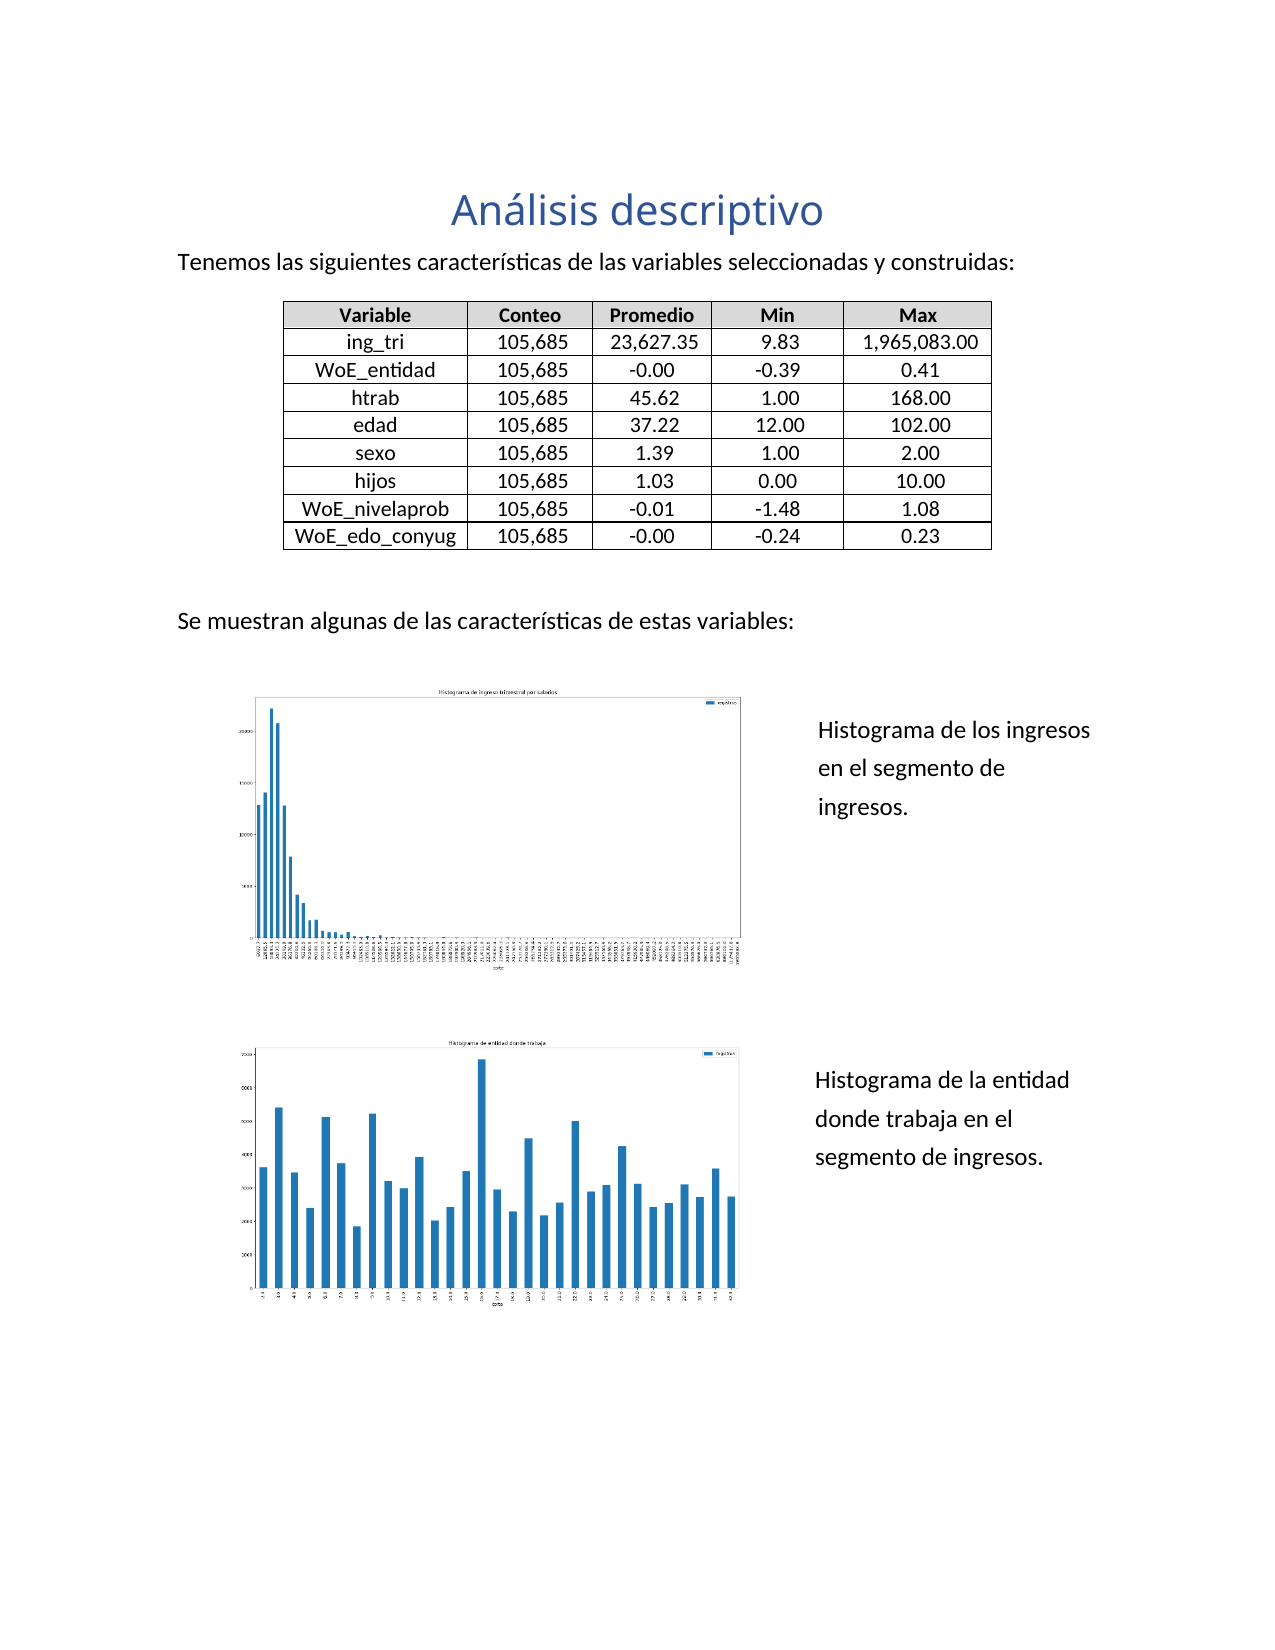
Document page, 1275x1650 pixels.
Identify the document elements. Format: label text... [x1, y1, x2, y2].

table_cell 1.39 [593, 439, 711, 466]
table_cell htrab [284, 384, 467, 411]
picture [177, 659, 799, 969]
table_cell 105,685 [468, 356, 592, 383]
table_header Promedio [593, 302, 711, 327]
table_cell hijos [284, 467, 467, 494]
table_cell ing_tri [284, 329, 467, 355]
table_cell 102.00 [844, 412, 991, 438]
table_cell 105,685 [468, 467, 592, 494]
table_cell WoE_entidad [284, 356, 467, 383]
table_cell -0.24 [712, 523, 843, 549]
table_header Variable [284, 302, 467, 327]
table_cell 105,685 [468, 412, 592, 438]
table_cell sexo [284, 439, 467, 466]
table_cell -0.00 [593, 356, 711, 383]
table_cell 1.03 [593, 467, 711, 494]
table_cell 0.23 [844, 523, 991, 549]
table_header Max [844, 302, 991, 327]
table_cell 1.00 [712, 384, 843, 411]
table_cell 37.22 [593, 412, 711, 438]
table_cell 9.83 [712, 329, 843, 355]
table_cell edad [284, 412, 467, 438]
text Histograma de la entidad donde trabaja en el segmento de ingresos. [796, 1065, 1098, 1171]
table_cell -0.39 [712, 356, 843, 383]
table_cell -1.48 [712, 495, 843, 521]
table_cell 2.00 [844, 439, 991, 466]
table_cell 168.00 [844, 384, 991, 411]
text Histograma de los ingresos en el segmento de ingresos. [799, 714, 1098, 821]
text Tenemos las siguientes características de las variables seleccionadas y construidas: [177, 246, 1098, 277]
table_cell 0.00 [712, 467, 843, 494]
table_cell -0.01 [593, 495, 711, 521]
table_cell 1,965,083.00 [844, 329, 991, 355]
table_header Conteo [468, 302, 592, 327]
table_cell 105,685 [468, 329, 592, 355]
table_cell 105,685 [468, 523, 592, 549]
table_cell 0.41 [844, 356, 991, 383]
table_cell 23,627.35 [593, 329, 711, 355]
table_cell WoE_edo_conyug [284, 523, 467, 549]
table_cell 45.62 [593, 384, 711, 411]
table_cell 10.00 [844, 467, 991, 494]
table_cell 105,685 [468, 384, 592, 411]
table_header Min [712, 302, 843, 327]
table_cell 105,685 [468, 495, 592, 521]
table_cell -0.00 [593, 523, 711, 549]
text Se muestran algunas de las características de estas variables: [177, 605, 1098, 635]
table_cell 105,685 [468, 439, 592, 466]
subtitle Análisis descriptivo [177, 181, 1098, 238]
table_cell WoE_nivelaprob [284, 495, 467, 521]
table_cell 1.00 [712, 439, 843, 466]
picture [177, 1010, 796, 1320]
table_cell 1.08 [844, 495, 991, 521]
table_cell 12.00 [712, 412, 843, 438]
